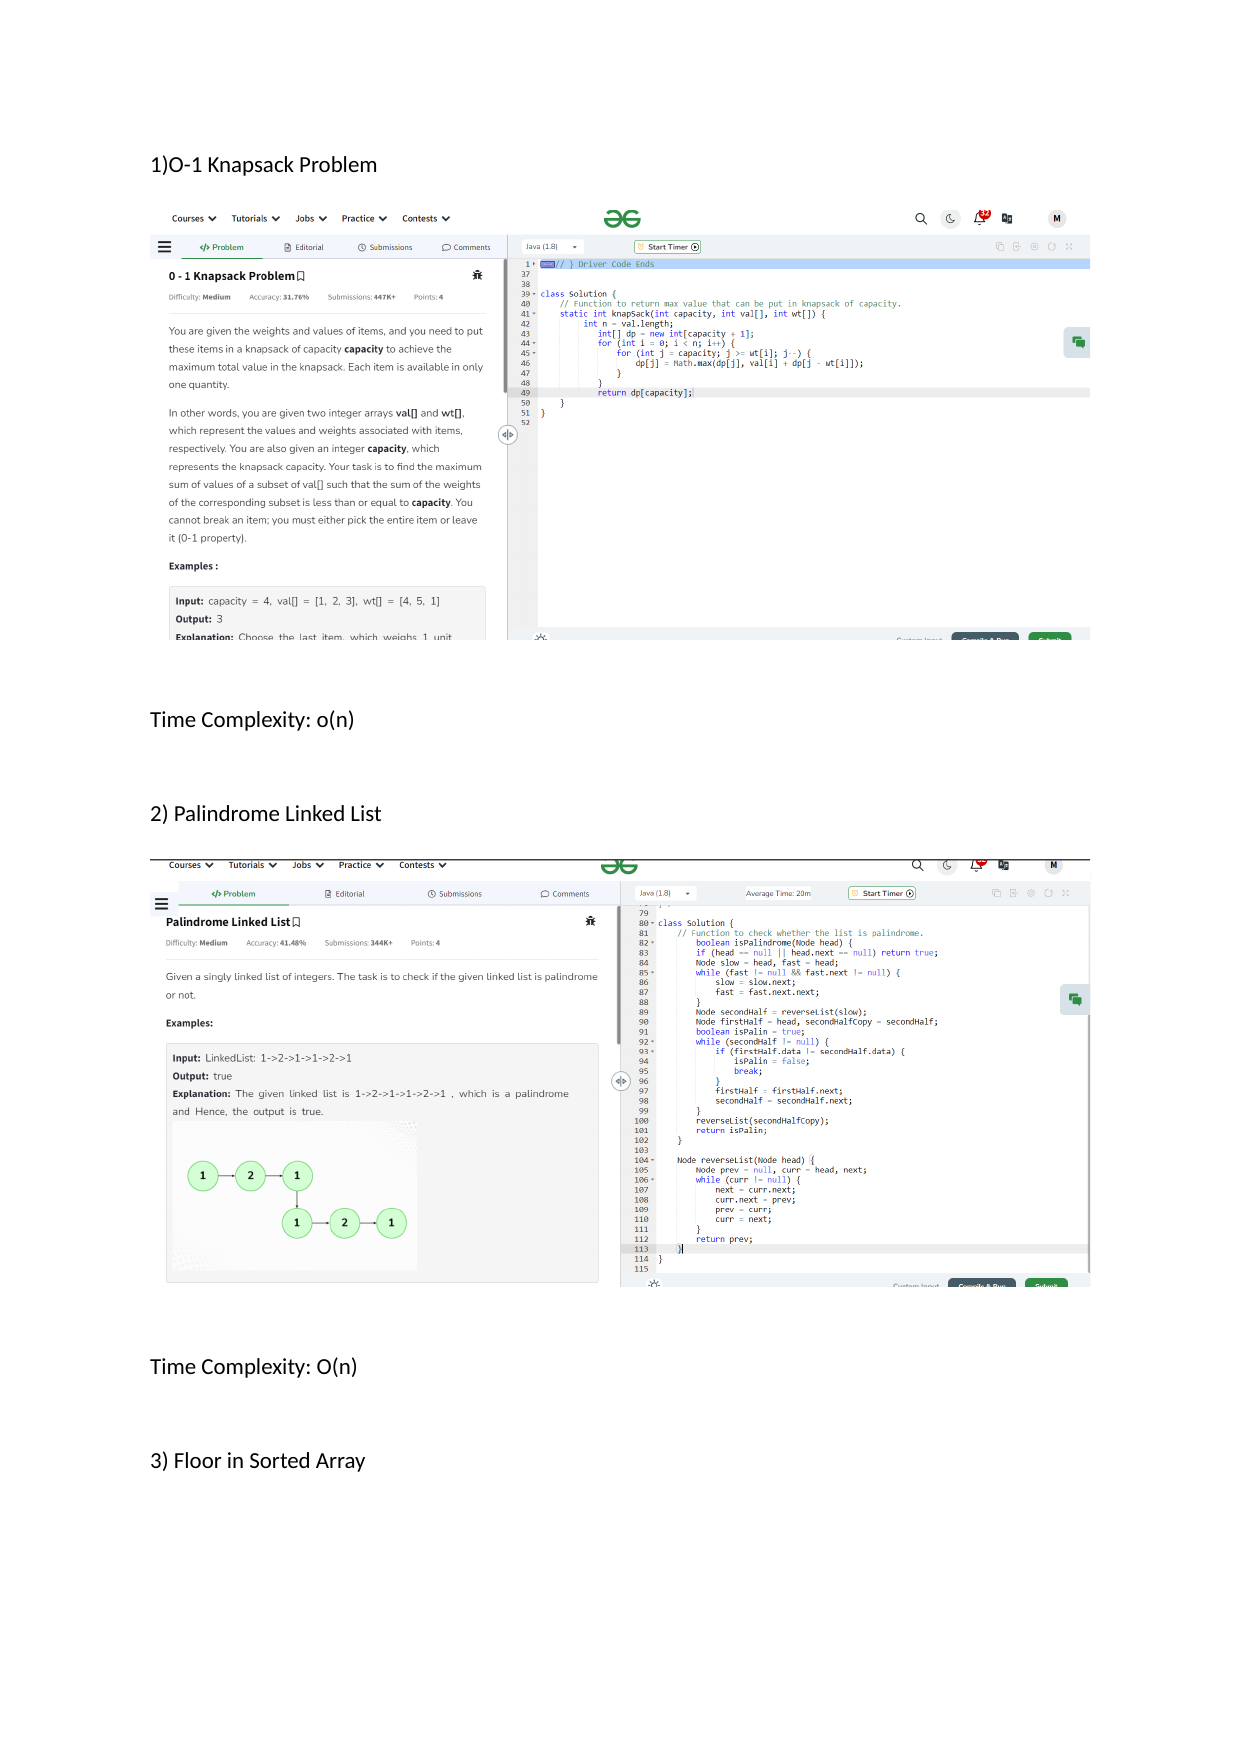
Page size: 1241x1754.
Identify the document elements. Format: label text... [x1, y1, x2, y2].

text Time Complexity: o(n) [150, 705, 1090, 733]
text 3) Floor in Sorted Array [150, 1446, 1090, 1474]
text 2) Palindrome Linked List [150, 799, 1090, 859]
picture [150, 859, 1091, 1287]
picture [150, 210, 1091, 640]
text Time Complexity: O(n) [150, 1352, 1090, 1380]
text 1)O-1 Knapsack Problem [150, 150, 1090, 210]
